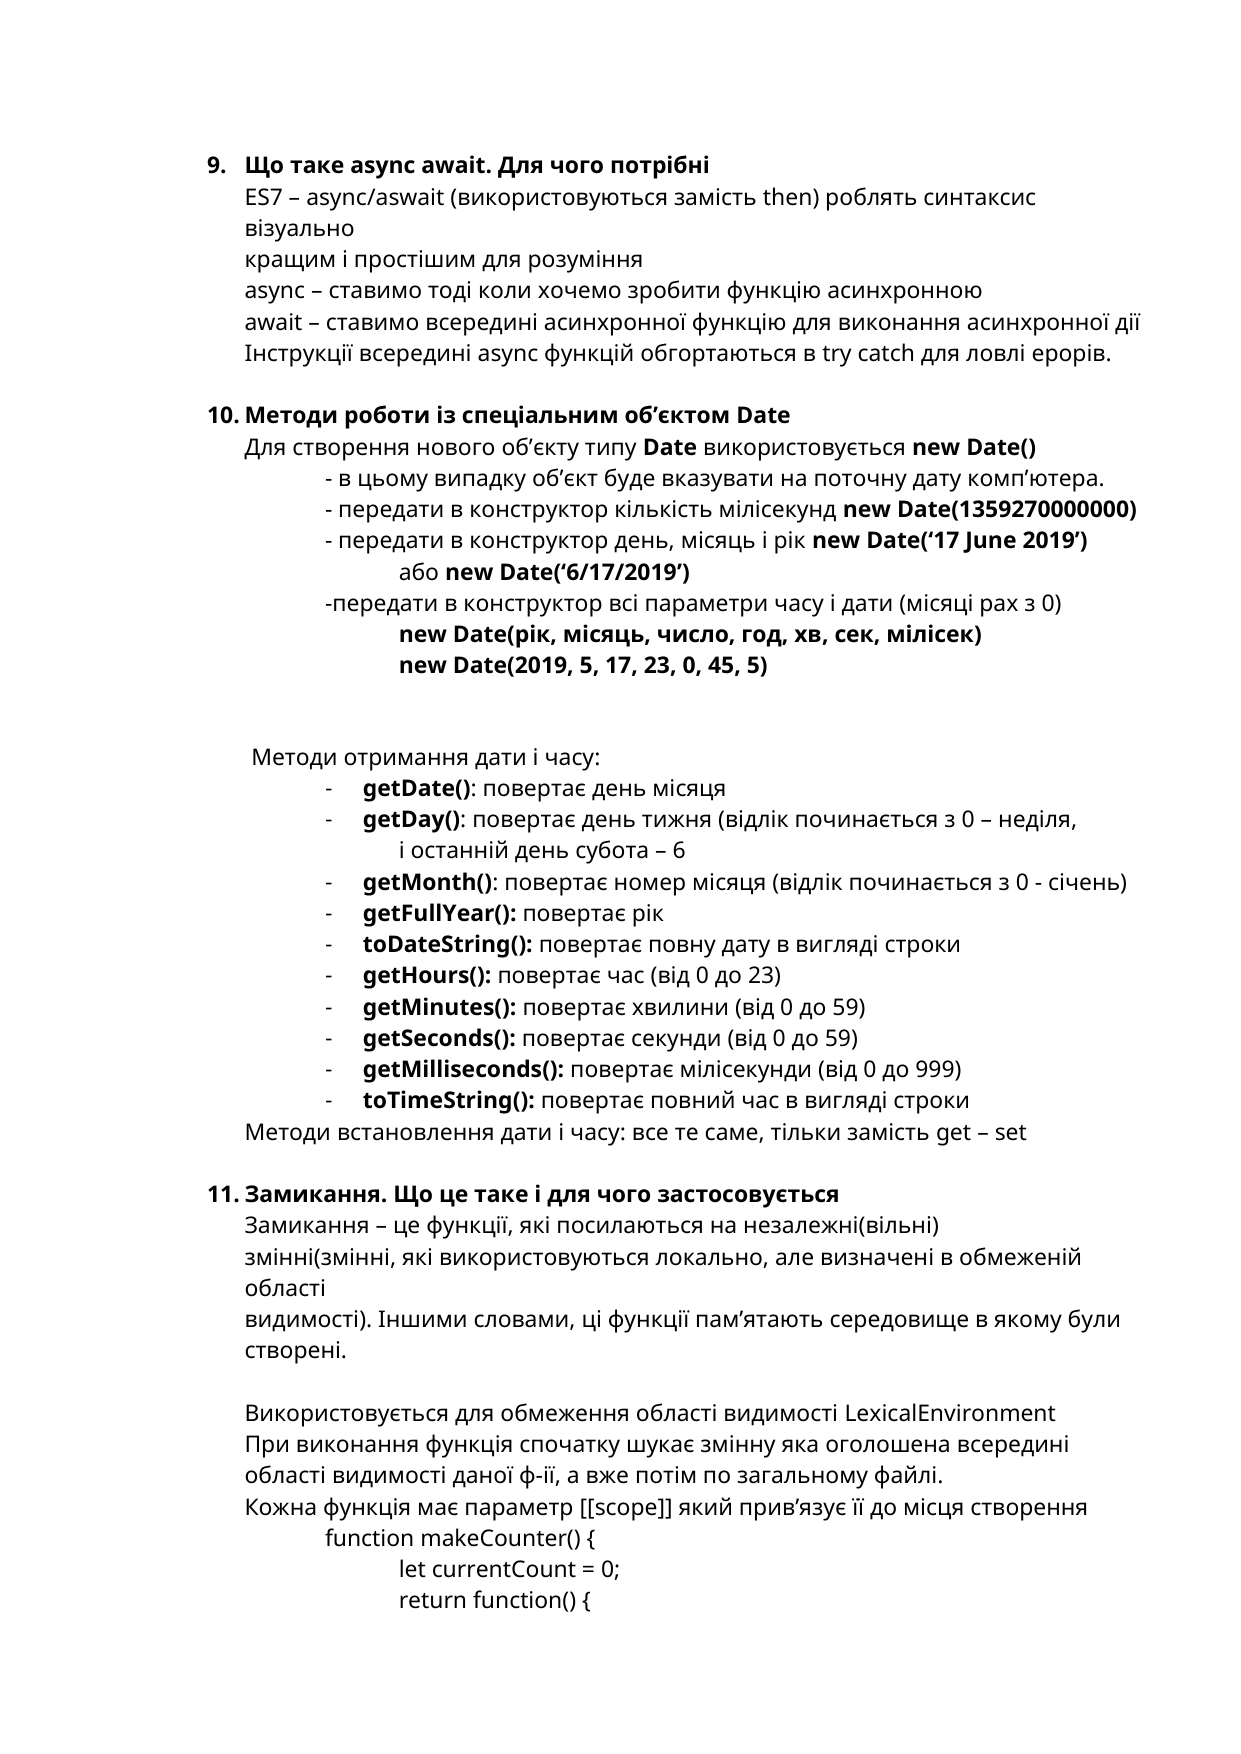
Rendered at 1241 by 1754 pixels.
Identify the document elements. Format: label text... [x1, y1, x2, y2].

text і останній день субота – 6 [398, 834, 1152, 866]
list Використовується для обмеження області видимості LexicalEnvironment [244, 1397, 1152, 1428]
text або new Date(‘6/17/2019’) [251, 556, 1152, 587]
list async – ставимо тоді коли хочемо зробити функцію асинхронною [244, 274, 1152, 306]
list toDateString(): повертає повну дату в вигляді строки [325, 928, 1152, 959]
list getDate(): повертає день місяця [325, 772, 1152, 803]
list getMilliseconds(): повертає мілісекунди (від 0 до 999) [325, 1053, 1152, 1084]
list кращим і простішим для розуміння [244, 243, 1152, 274]
text - в цьому випадку об’єкт буде вказувати на поточну дату комп’ютера. [251, 462, 1152, 493]
list ES7 – async/aswait (використовуються замість then) роблять синтаксис візуально [244, 181, 1152, 243]
list Що таке async await. Для чого потрібні [207, 149, 1152, 181]
list getFullYear(): повертає рік [325, 897, 1152, 928]
list Для створення нового об’єкту типу Date використовується new Date() [244, 431, 1152, 462]
list getHours(): повертає час (від 0 до 23) [325, 959, 1152, 991]
list getSeconds(): повертає секунди (від 0 до 59) [325, 1022, 1152, 1053]
list видимості). Іншими словами, ці функції пам’ятають середовище в якому були створені. [244, 1303, 1152, 1366]
text -передати в конструктор всі параметри часу і дати (місяці рах з 0) [177, 587, 1152, 618]
list Методи роботи із спеціальним об’єктом Date [207, 399, 1152, 431]
list getMonth(): повертає номер місяця (відлік починається з 0 - січень) [325, 866, 1152, 897]
list Інструкції всередині async функцій обгортаються в try catch для ловлі ерорів. [244, 337, 1152, 368]
list Кожна функція має параметр [[scope]] який прив’язує її до місця створення [244, 1491, 1152, 1522]
text - передати в конструктор кількість мілісекунд new Date(1359270000000) [251, 493, 1152, 524]
list let currentCount = 0; [318, 1553, 1152, 1584]
list змінні(змінні, які використовуються локально, але визначені в обмеженій області [244, 1241, 1152, 1303]
list function makeCounter() { [244, 1522, 1152, 1553]
list toTimeString(): повертає повний час в вигляді строки [325, 1084, 1152, 1116]
list getMinutes(): повертає хвилини (від 0 до 59) [325, 991, 1152, 1022]
list При виконання функція спочатку шукає змінну яка оголошена всередині області видимості даної ф-ії, а вже потім по загальному файлі. [244, 1428, 1152, 1491]
list Замикання – це функції, які посилаються на незалежні(вільні) [244, 1209, 1152, 1241]
list Замикання. Що це таке і для чого застосовується [207, 1178, 1152, 1209]
text Методи отримання дати і часу: [251, 741, 1152, 772]
text - передати в конструктор день, місяць і рік new Date(‘17 June 2019’) [251, 524, 1152, 556]
text new Date(рік, місяць, число, год, хв, сек, мілісек) [177, 618, 1152, 649]
list return function() { [318, 1584, 1152, 1616]
list await – ставимо всередині асинхронної функцію для виконання асинхронної дії [244, 306, 1152, 337]
list getDay(): повертає день тижня (відлік починається з 0 – неділя, [325, 803, 1152, 834]
text new Date(2019, 5, 17, 23, 0, 45, 5) [177, 649, 1152, 681]
text Методи встановлення дати і часу: все те саме, тільки замість get – set [244, 1116, 1152, 1147]
